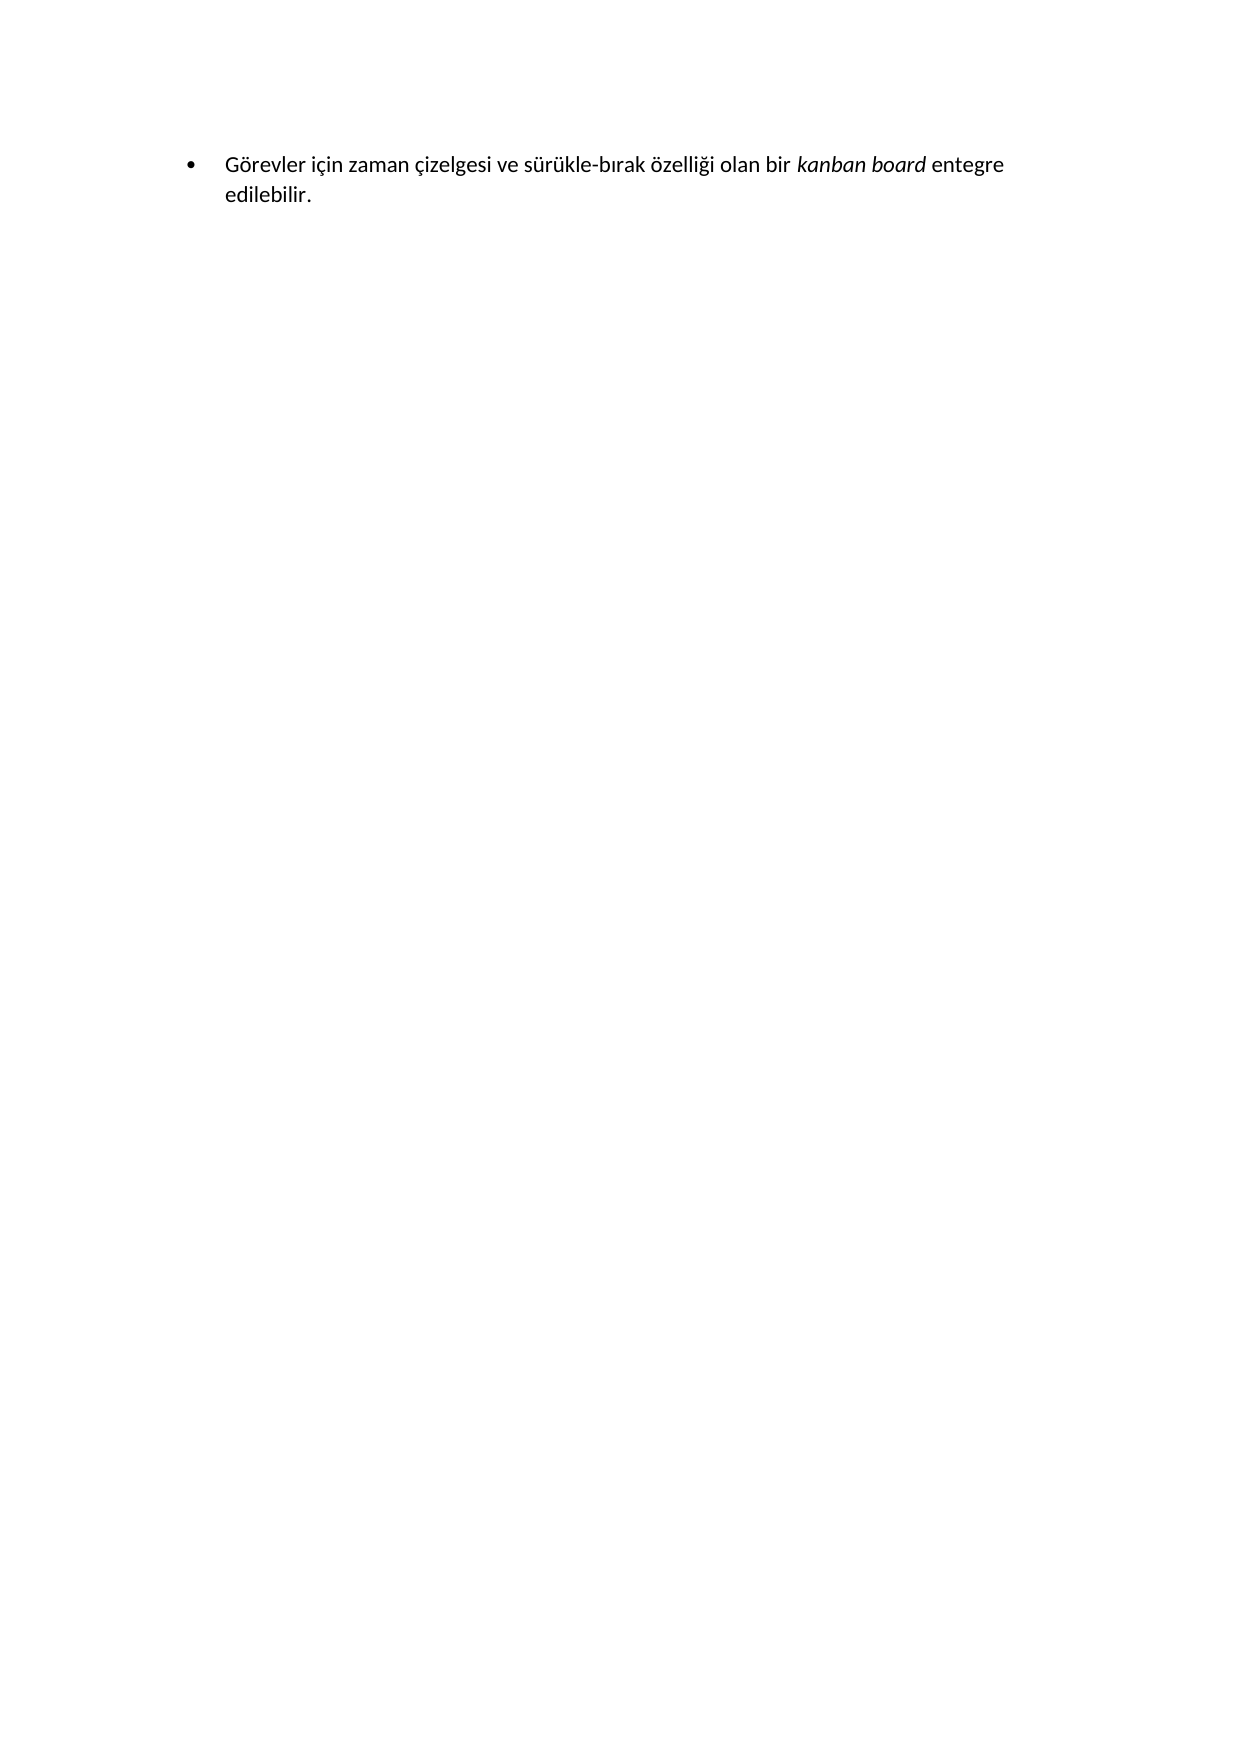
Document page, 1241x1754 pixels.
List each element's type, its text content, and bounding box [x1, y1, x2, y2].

list Görevler için zaman çizelgesi ve sürükle-bırak özelliği olan bir kanban board entegre edilebilir. [187, 150, 1090, 208]
